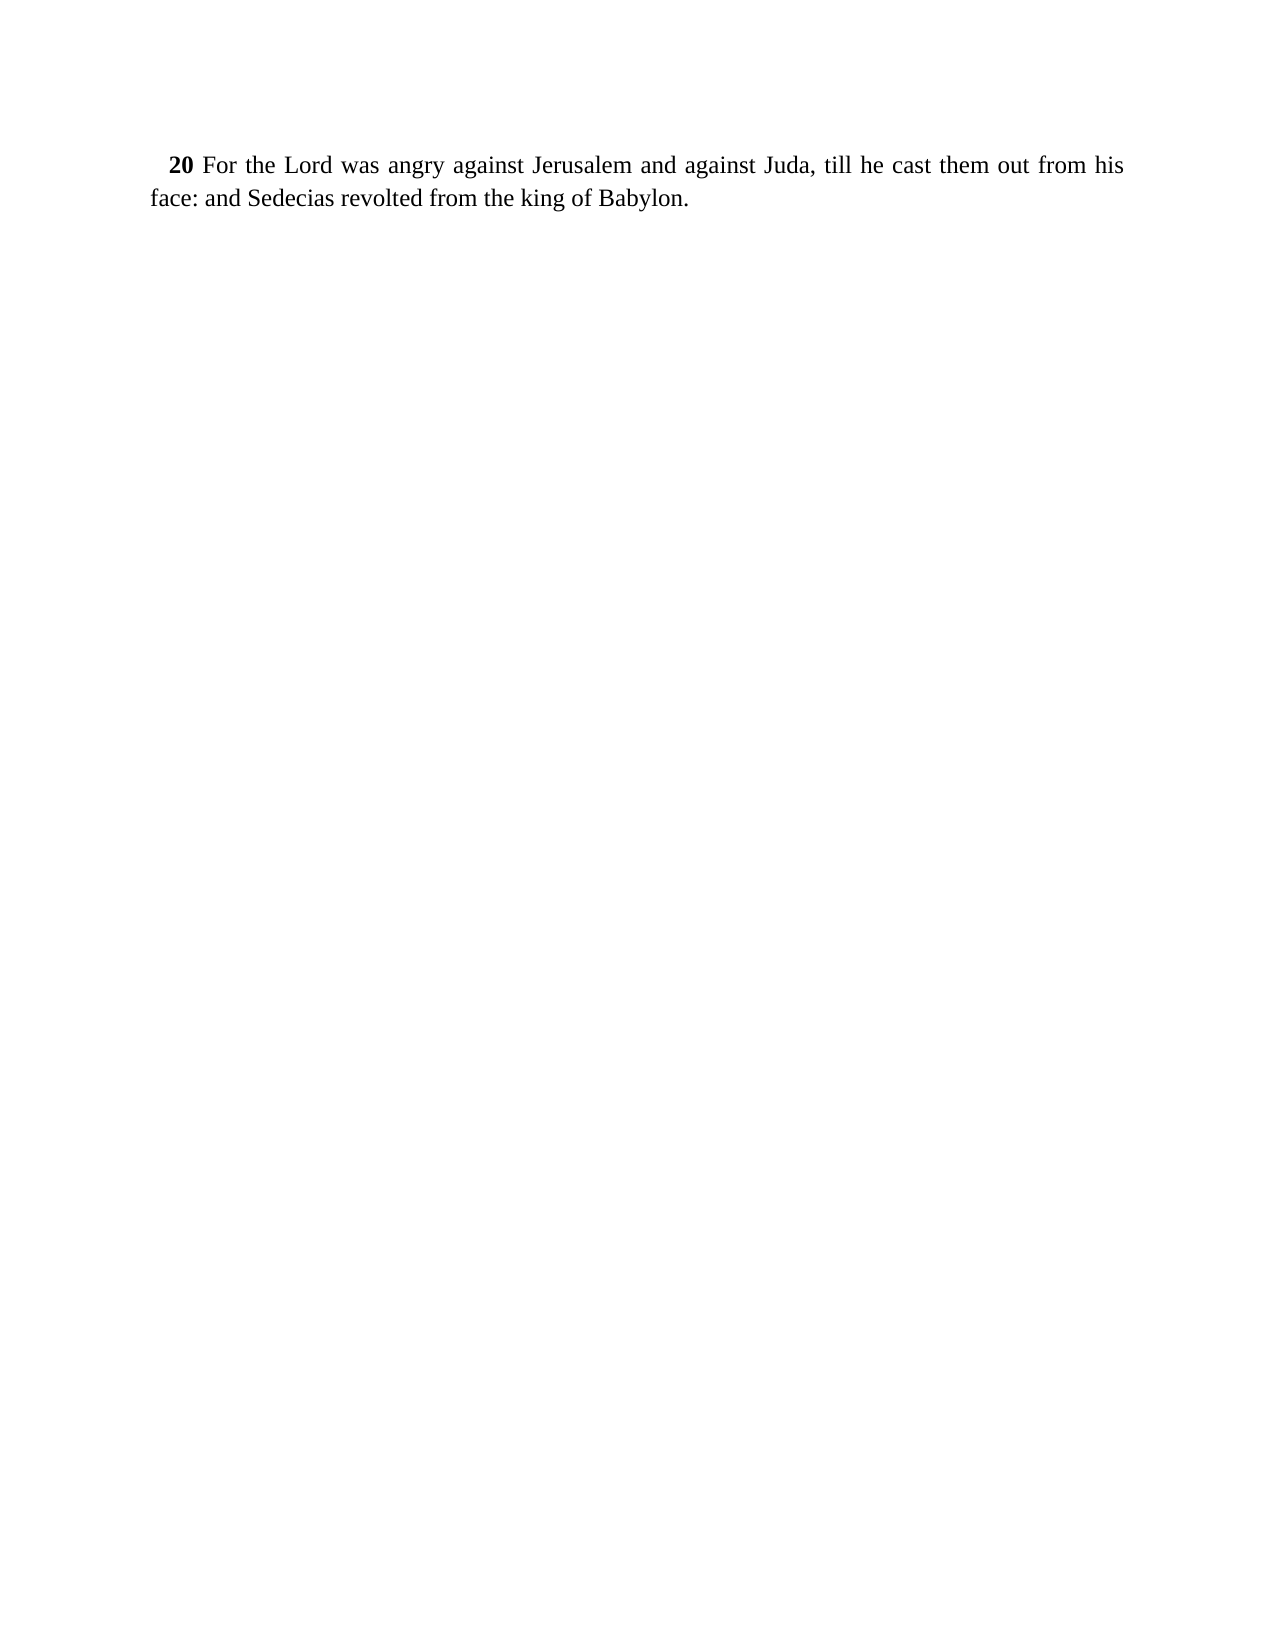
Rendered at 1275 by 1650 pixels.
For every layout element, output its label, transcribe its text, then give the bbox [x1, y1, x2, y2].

text 20 For the Lord was angry against Jerusalem and against Juda, till he cast them out from his face: and Sedecias revolted from the king of Babylon. [150, 150, 1125, 212]
